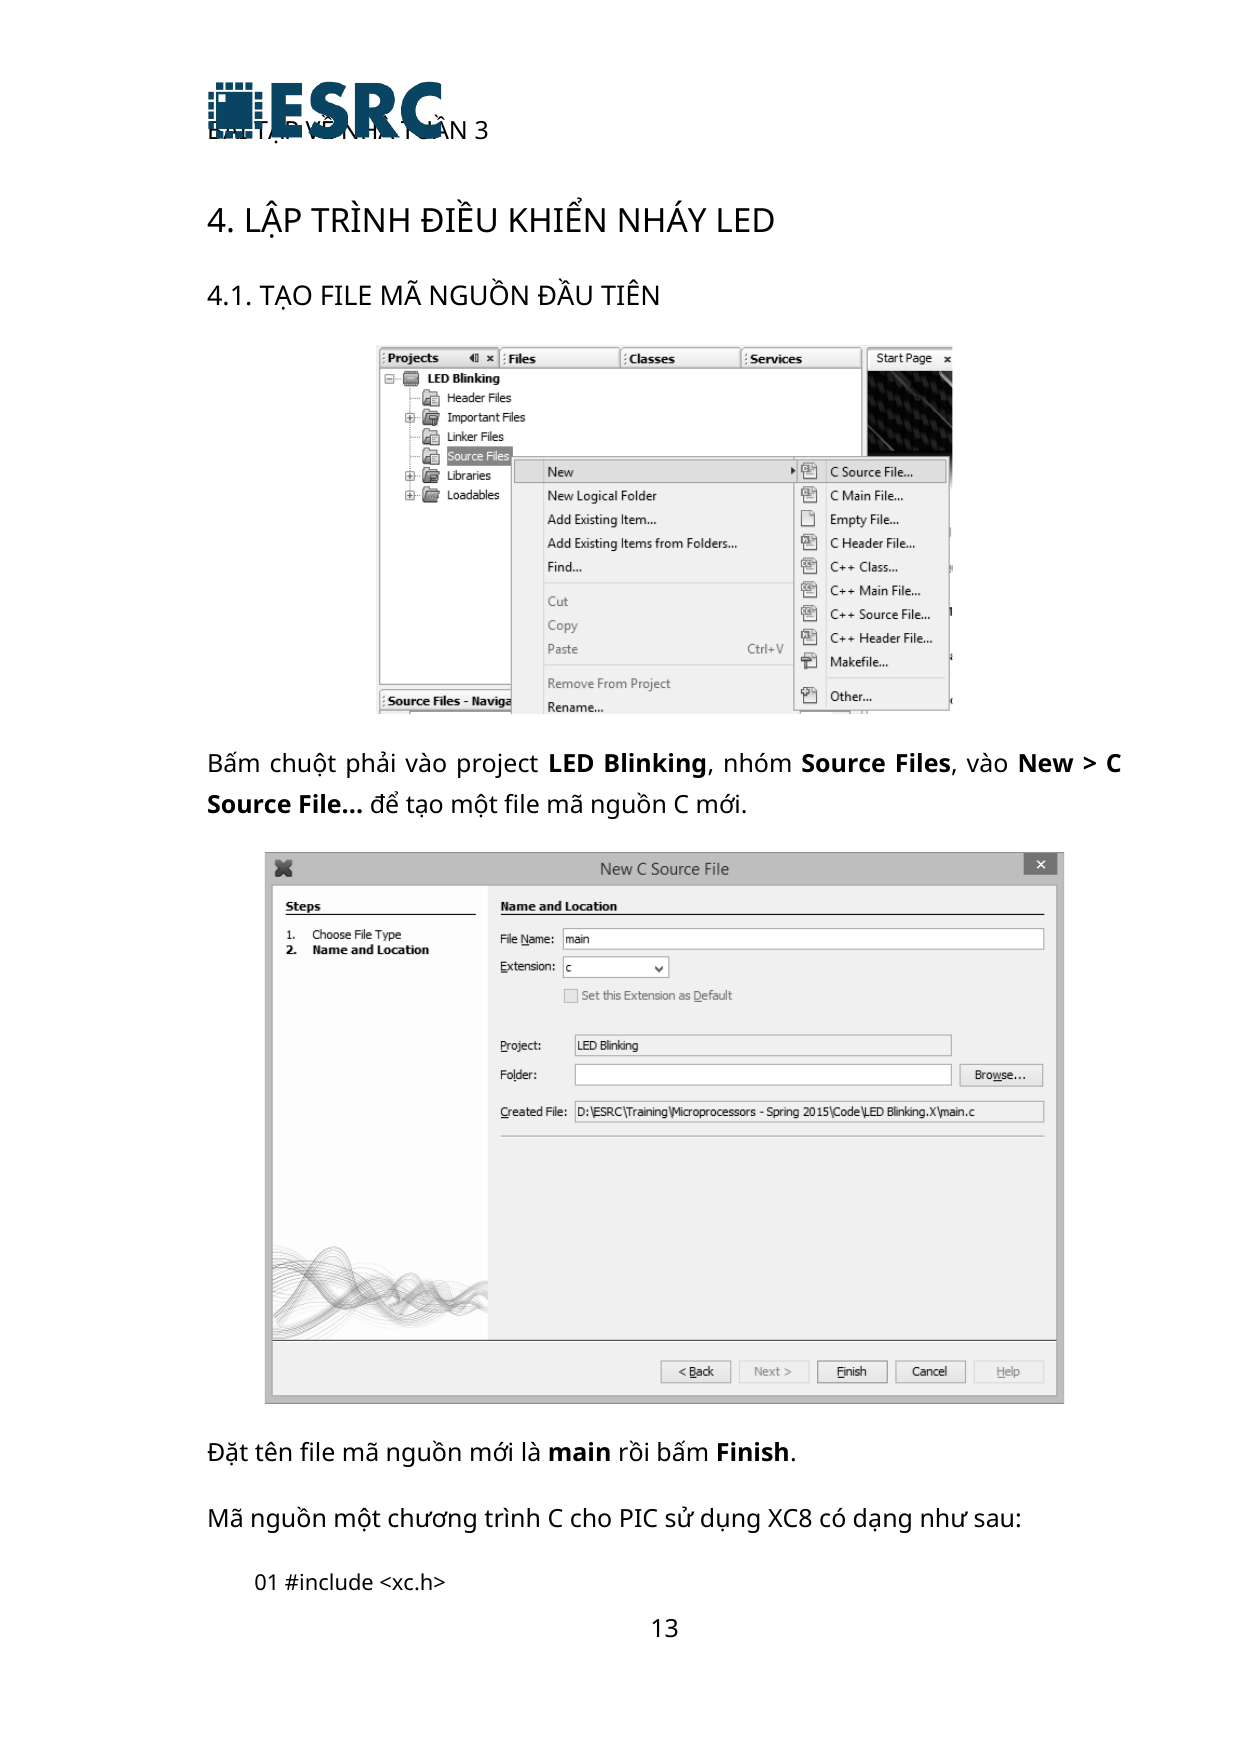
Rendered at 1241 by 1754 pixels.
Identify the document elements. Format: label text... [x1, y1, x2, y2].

subtitle Lập trình điều khiển nháy LED [207, 197, 1122, 242]
text Đặt tên file mã nguồn mới là main rồi bấm Finish. [207, 1435, 1122, 1469]
picture [206, 75, 441, 144]
text Bấm chuột phải vào project LED Blinking, nhóm Source Files, vào New > C Source File... để tạo một file mã nguồn C mới. [207, 746, 1122, 820]
text 01 #include <xc.h> [254, 1567, 1075, 1596]
text Mã nguồn một chương trình C cho PIC sử dụng XC8 có dạng như sau: [207, 1501, 1122, 1535]
subtitle Tạo file mã nguồn đầu tiên [207, 276, 1122, 313]
